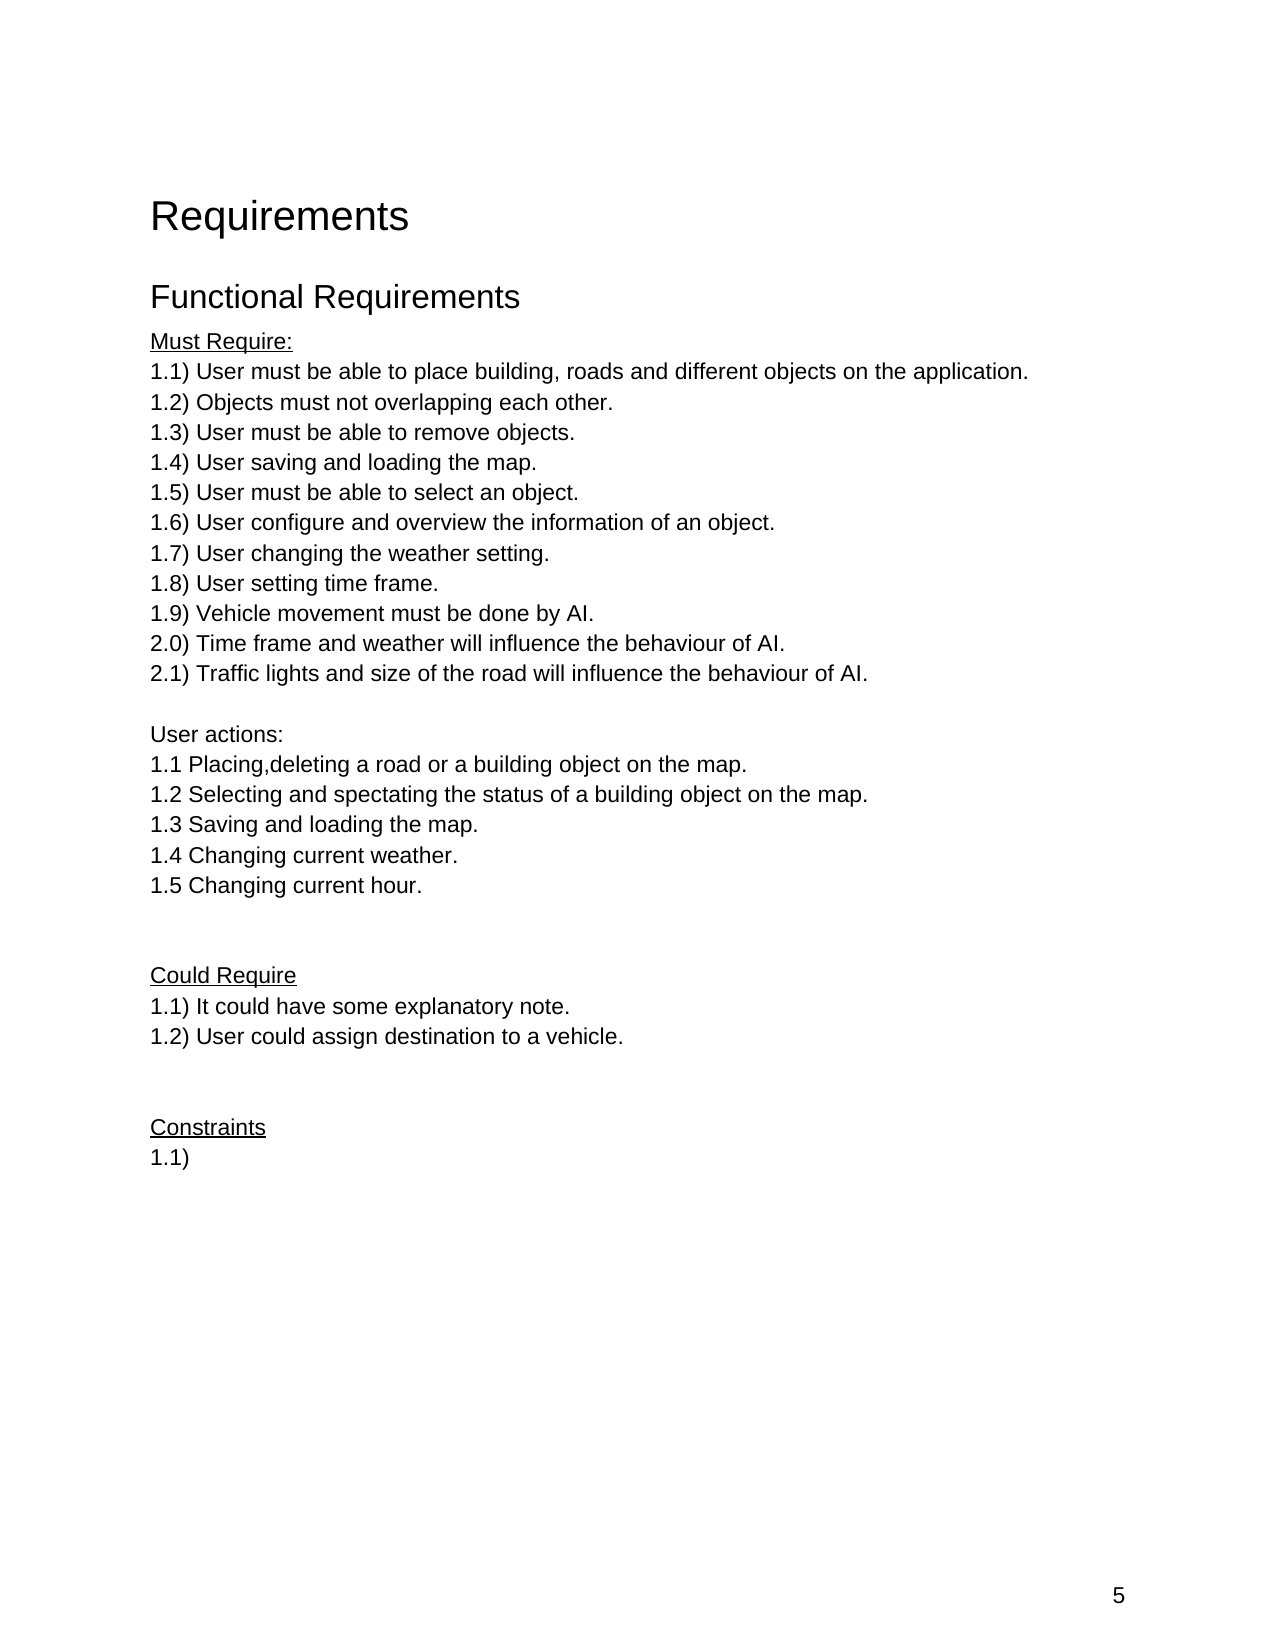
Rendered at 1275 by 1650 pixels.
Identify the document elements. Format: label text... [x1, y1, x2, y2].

text 1.4 Changing current weather. [150, 842, 1125, 868]
text 1.1) [150, 1144, 1125, 1170]
text 1.5 Changing current hour. [150, 872, 1125, 898]
text 1.7) User changing the weather setting. [150, 539, 1125, 566]
text 1.4) User saving and loading the map. [150, 449, 1125, 475]
text Constraints [150, 1113, 1125, 1140]
subtitle Functional Requirements [150, 277, 1125, 316]
text User actions: [150, 721, 1125, 747]
text 1.2) Objects must not overlapping each other. [150, 388, 1125, 415]
text 1.1) It could have some explanatory note. [150, 993, 1125, 1019]
text 1.3) User must be able to remove objects. [150, 419, 1125, 445]
text 1.8) User setting time frame. [150, 570, 1125, 596]
text 1.1) User must be able to place building, roads and different objects on the application. [150, 358, 1125, 384]
text Could Require [150, 962, 1125, 989]
text 1.2) User could assign destination to a vehicle. [150, 1023, 1125, 1049]
text 1.5) User must be able to select an object. [150, 479, 1125, 505]
text 1.6) User configure and overview the information of an object. [150, 509, 1125, 536]
text 1.3 Saving and loading the map. [150, 811, 1125, 838]
text Must Require: [150, 328, 1125, 354]
text 2.0) Time frame and weather will influence the behaviour of AI. [150, 630, 1125, 656]
text 1.1 Placing,deleting a road or a building object on the map. [150, 751, 1125, 777]
subtitle Requirements [150, 192, 1125, 239]
text 1.9) Vehicle movement must be done by AI. [150, 600, 1125, 626]
text 1.2 Selecting and spectating the status of a building object on the map. [150, 781, 1125, 807]
text 2.1) Traffic lights and size of the road will influence the behaviour of AI. [150, 660, 1125, 687]
